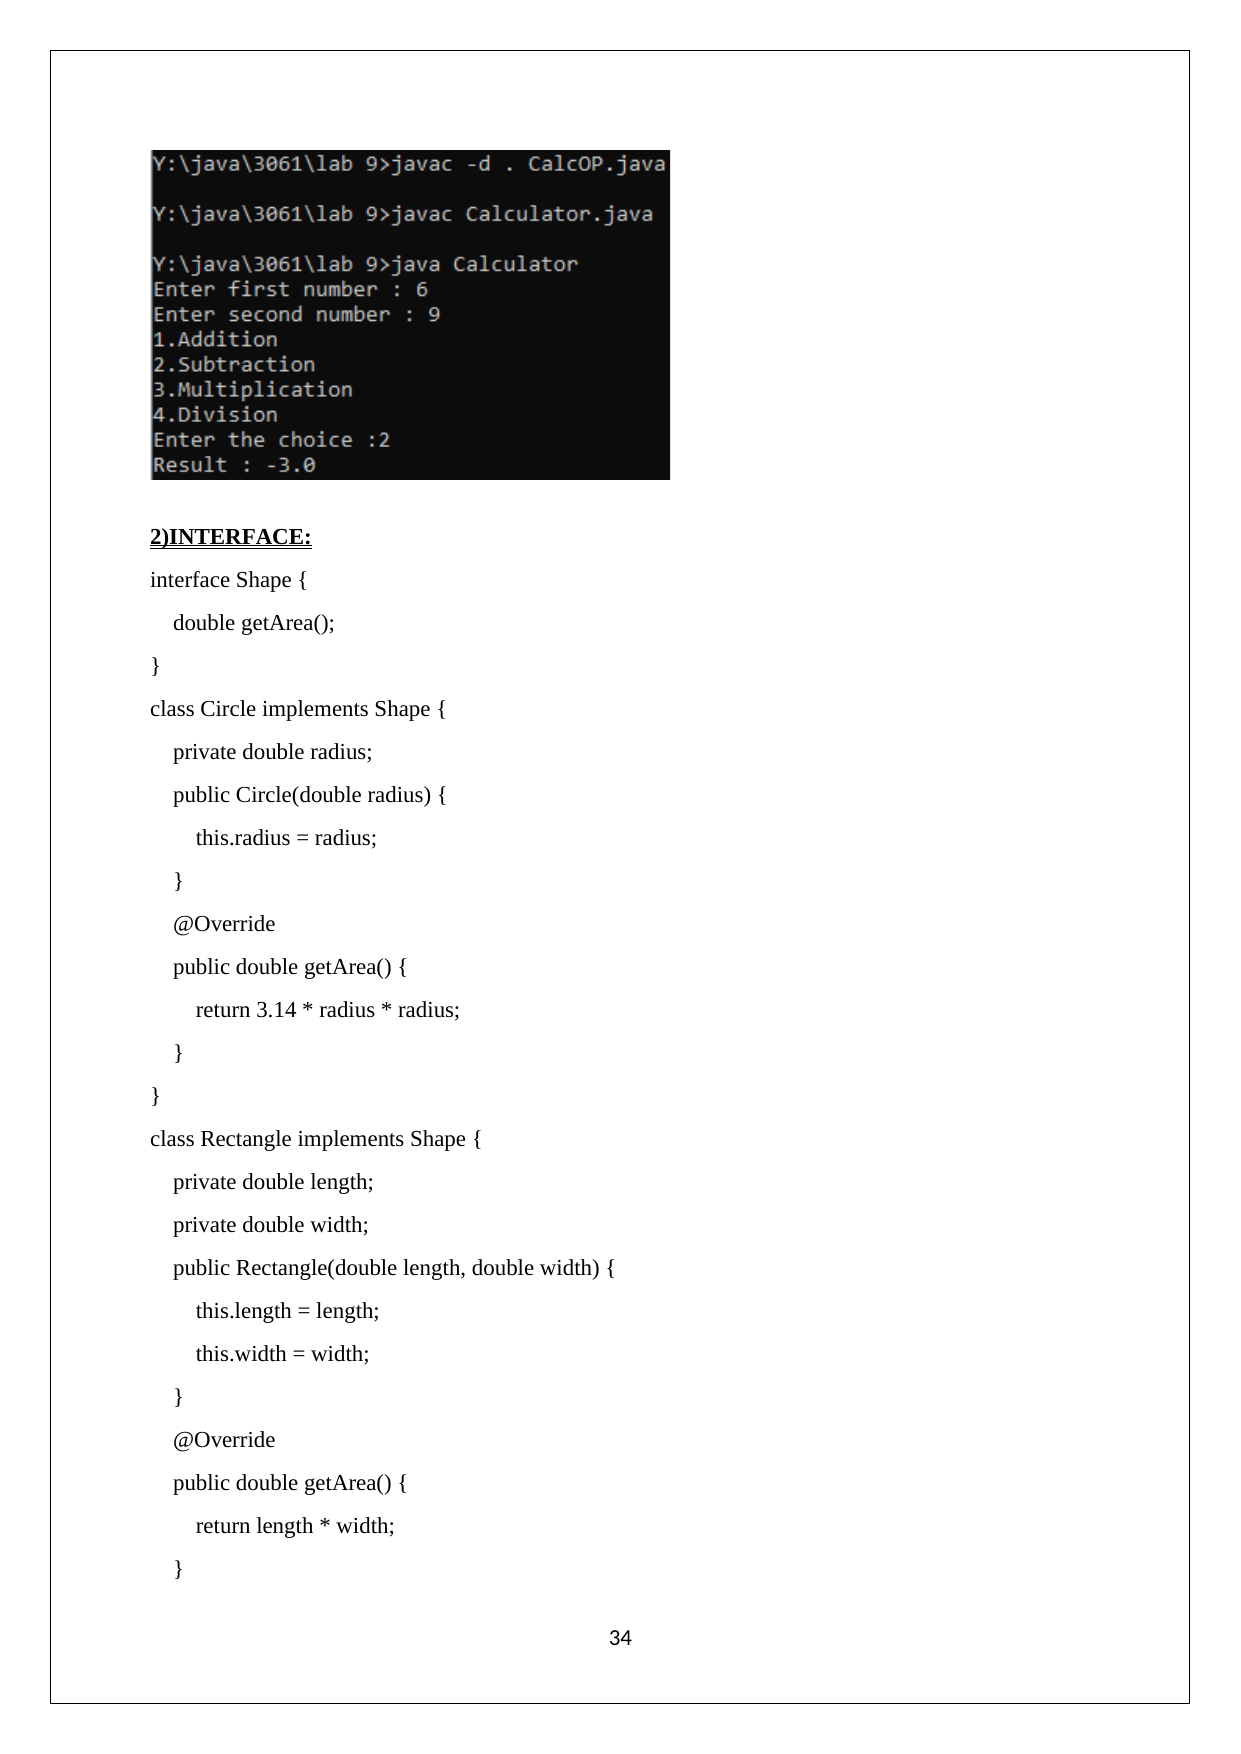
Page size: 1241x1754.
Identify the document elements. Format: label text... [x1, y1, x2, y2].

text public Rectangle(double length, double width) { [150, 1254, 1090, 1280]
text public double getArea() { [150, 953, 1090, 979]
text return 3.14 * radius * radius; [150, 996, 1090, 1022]
text } [150, 652, 1090, 678]
text } [150, 1082, 1090, 1108]
text this.width = width; [150, 1340, 1090, 1366]
text interface Shape { [150, 566, 1090, 592]
text this.length = length; [150, 1297, 1090, 1323]
text } [150, 1039, 1090, 1065]
text @Override [150, 1426, 1090, 1452]
text private double width; [150, 1211, 1090, 1237]
text class Rectangle implements Shape { [150, 1125, 1090, 1151]
text } [150, 1555, 1090, 1582]
text class Circle implements Shape { [150, 695, 1090, 721]
text } [150, 867, 1090, 893]
text private double radius; [150, 738, 1090, 764]
text return length * width; [150, 1512, 1090, 1538]
text this.radius = radius; [150, 824, 1090, 850]
picture [150, 150, 671, 480]
text 2)INTERFACE: [150, 496, 1090, 549]
text @Override [150, 910, 1090, 936]
text public Circle(double radius) { [150, 781, 1090, 807]
text } [150, 1383, 1090, 1409]
text private double length; [150, 1168, 1090, 1194]
text public double getArea() { [150, 1469, 1090, 1496]
text double getArea(); [150, 609, 1090, 635]
